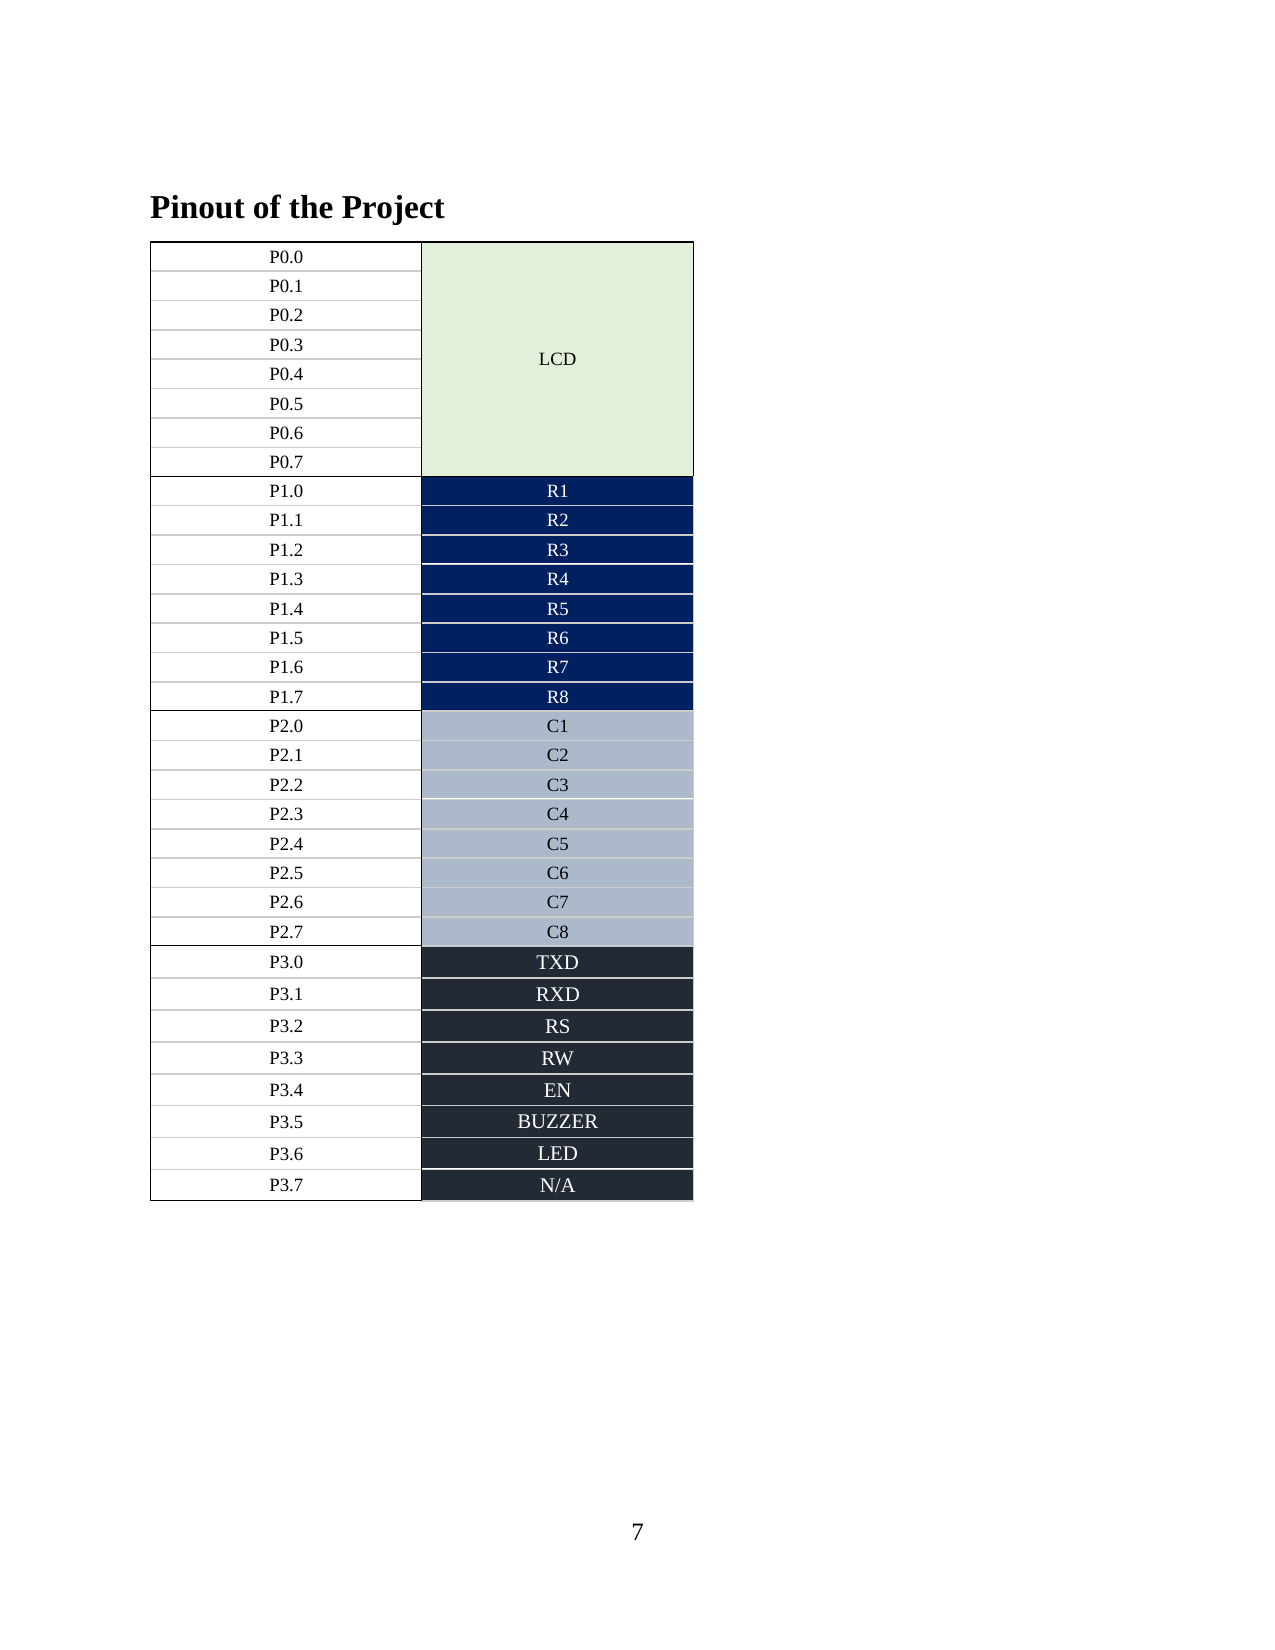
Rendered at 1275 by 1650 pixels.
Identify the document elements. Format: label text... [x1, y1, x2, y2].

table_cell C7 [422, 888, 693, 916]
table_cell C8 [422, 918, 693, 945]
table_cell P0.4 [151, 360, 421, 388]
table_cell C3 [422, 771, 693, 798]
table_cell P3.5 [151, 1106, 421, 1137]
table_cell P1.4 [151, 595, 421, 622]
table_cell N/A [422, 1170, 693, 1200]
table_cell R8 [422, 683, 693, 710]
table_cell P1.0 [151, 477, 421, 505]
table_cell P0.5 [151, 389, 421, 417]
table_cell R7 [422, 653, 693, 681]
table_cell P3.3 [151, 1043, 421, 1073]
table_cell EN [422, 1075, 693, 1105]
table_cell P2.3 [151, 800, 421, 828]
table_cell P0.3 [151, 331, 421, 358]
table_cell P0.1 [151, 272, 421, 299]
table_cell P2.2 [151, 771, 421, 798]
table_header LCD [422, 243, 693, 476]
table_cell P1.6 [151, 653, 421, 681]
table_cell P2.1 [151, 741, 421, 769]
table_cell C6 [422, 859, 693, 887]
table_cell P2.0 [151, 711, 421, 740]
table_cell P1.1 [151, 506, 421, 534]
table_cell P2.5 [151, 859, 421, 887]
table_cell P2.4 [151, 830, 421, 857]
table_cell R3 [422, 536, 693, 563]
table_cell P3.0 [151, 946, 421, 977]
table_cell RW [422, 1043, 693, 1073]
table_cell RS [422, 1011, 693, 1041]
table_cell P1.7 [151, 683, 421, 710]
table_cell R5 [422, 595, 693, 622]
table_cell P1.2 [151, 536, 421, 563]
table_cell P2.7 [151, 918, 421, 945]
table_cell C5 [422, 830, 693, 857]
table_cell R2 [422, 506, 693, 534]
table_cell C2 [422, 741, 693, 769]
table_cell P0.6 [151, 419, 421, 446]
table_cell C4 [422, 800, 693, 828]
table_cell P3.7 [151, 1170, 421, 1200]
table_cell P1.5 [151, 624, 421, 652]
table_cell P2.6 [151, 888, 421, 916]
table_cell P0.7 [151, 448, 421, 476]
table_cell C1 [422, 712, 693, 740]
table_cell P3.4 [151, 1075, 421, 1105]
table_header P0.0 [151, 243, 421, 270]
table_cell P0.2 [151, 301, 421, 329]
table_cell R4 [422, 565, 693, 593]
table_cell P1.3 [151, 565, 421, 593]
table_cell LED [422, 1138, 693, 1168]
table_cell BUZZER [422, 1106, 693, 1137]
table_cell P3.2 [151, 1011, 421, 1041]
table_cell P3.6 [151, 1138, 421, 1168]
table_cell R6 [422, 624, 693, 652]
subtitle Pinout of the Project [150, 187, 1125, 226]
table_cell P3.1 [151, 979, 421, 1009]
table_cell TXD [422, 947, 693, 977]
table_cell RXD [422, 979, 693, 1009]
table_cell R1 [422, 477, 693, 505]
